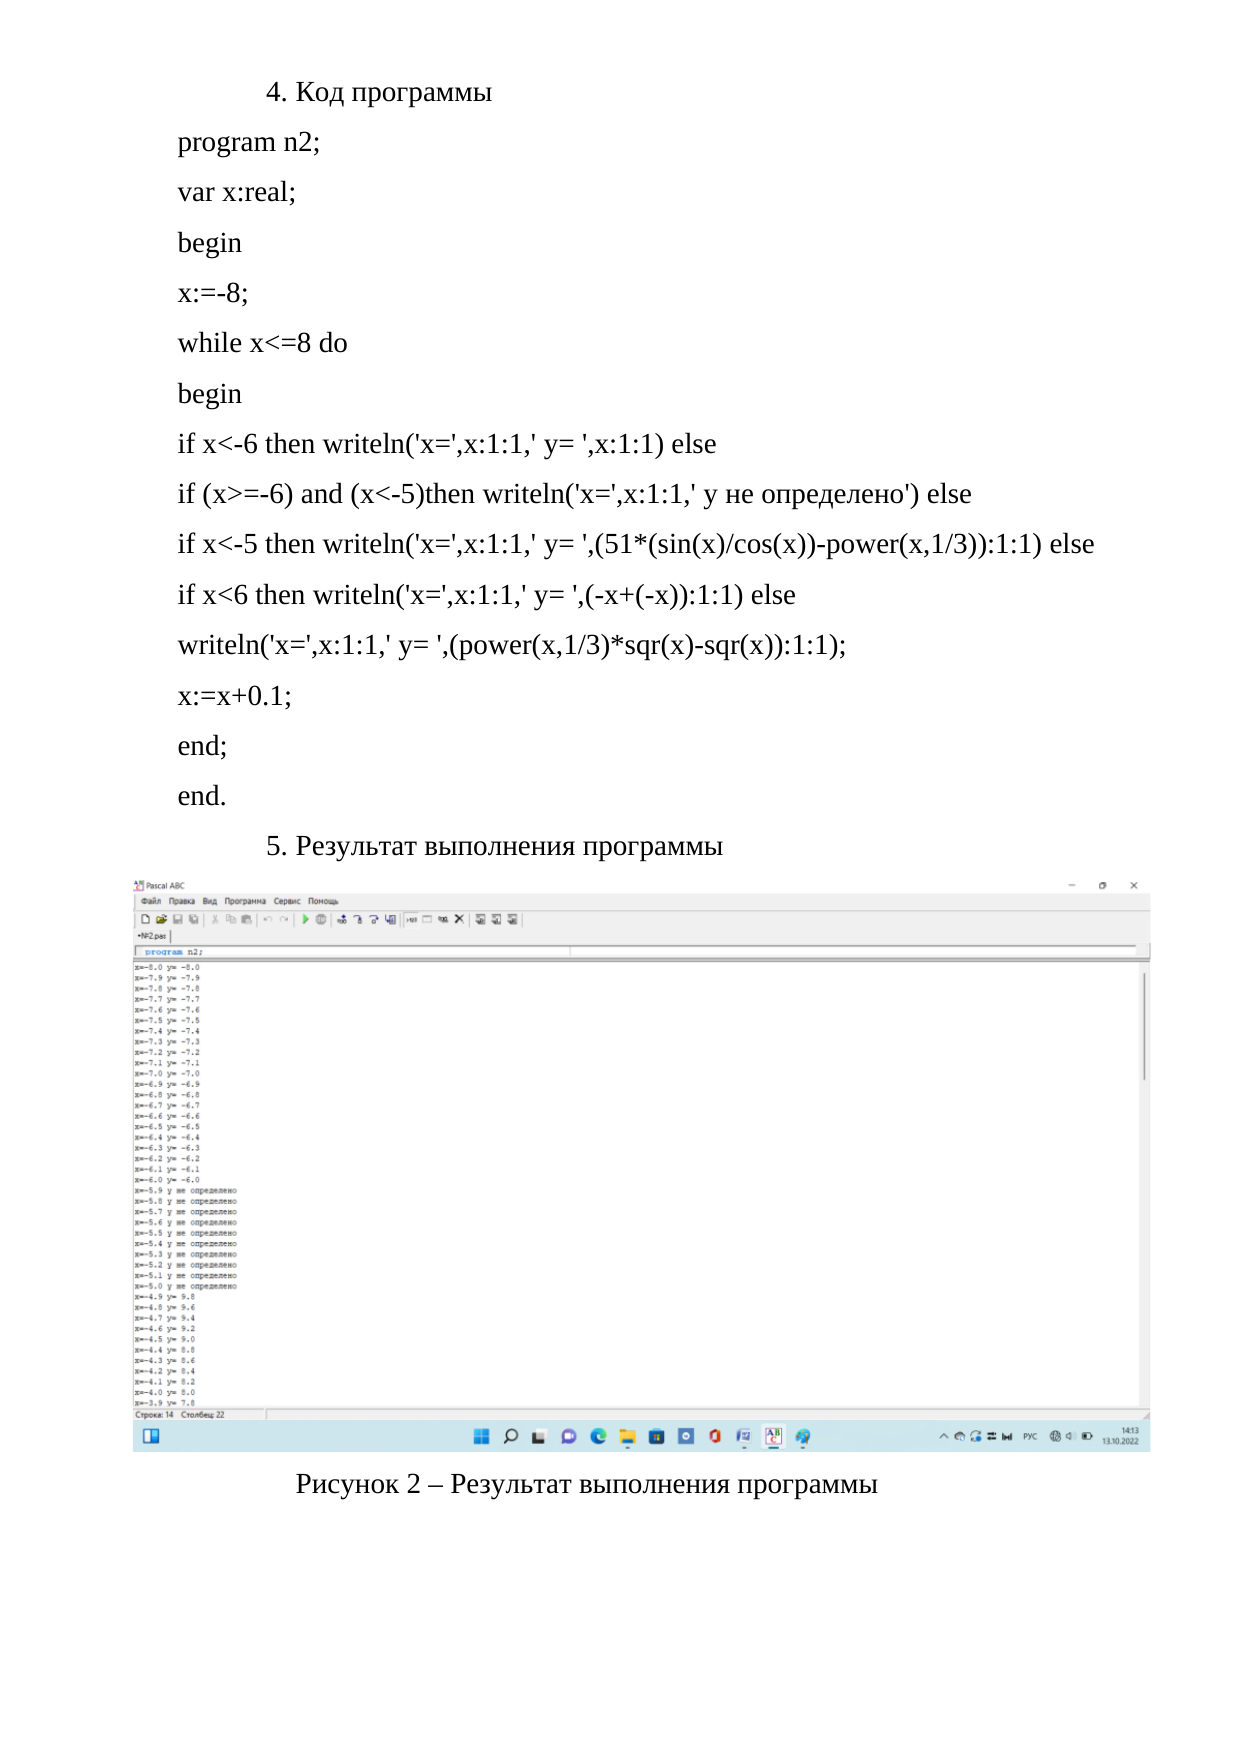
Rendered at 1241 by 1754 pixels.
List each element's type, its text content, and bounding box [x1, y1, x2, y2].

text program n2; [177, 124, 1152, 158]
text begin [177, 376, 1152, 409]
text if x<-5 then writeln('x=',x:1:1,' у= ',(51*(sin(x)/cos(x))-power(x,1/3)):1:1) else [177, 527, 1152, 560]
text end. [177, 778, 1152, 812]
text while x<=8 do [177, 325, 1152, 359]
list Результат выполнения программы [177, 828, 1152, 862]
text x:=-8; [177, 275, 1152, 309]
text if x<-6 then writeln('x=',x:1:1,' у= ',x:1:1) else [177, 426, 1152, 459]
text begin [177, 225, 1152, 258]
text end; [177, 728, 1152, 761]
picture [132, 878, 1151, 1452]
text x:=x+0.1; [177, 678, 1152, 711]
text writeln('x=',x:1:1,' у= ',(power(x,1/3)*sqr(x)-sqr(x)):1:1); [177, 627, 1152, 661]
text if (x>=-6) and (x<-5)then writeln('x=',x:1:1,' y не определено') else [177, 476, 1152, 510]
text if x<6 then writeln('x=',x:1:1,' у= ',(-x+(-x)):1:1) else [177, 577, 1152, 611]
text Рисунок 2 – Результат выполнения программы [177, 1467, 1152, 1500]
list Код программы [177, 74, 1152, 107]
text var x:real; [177, 174, 1152, 208]
